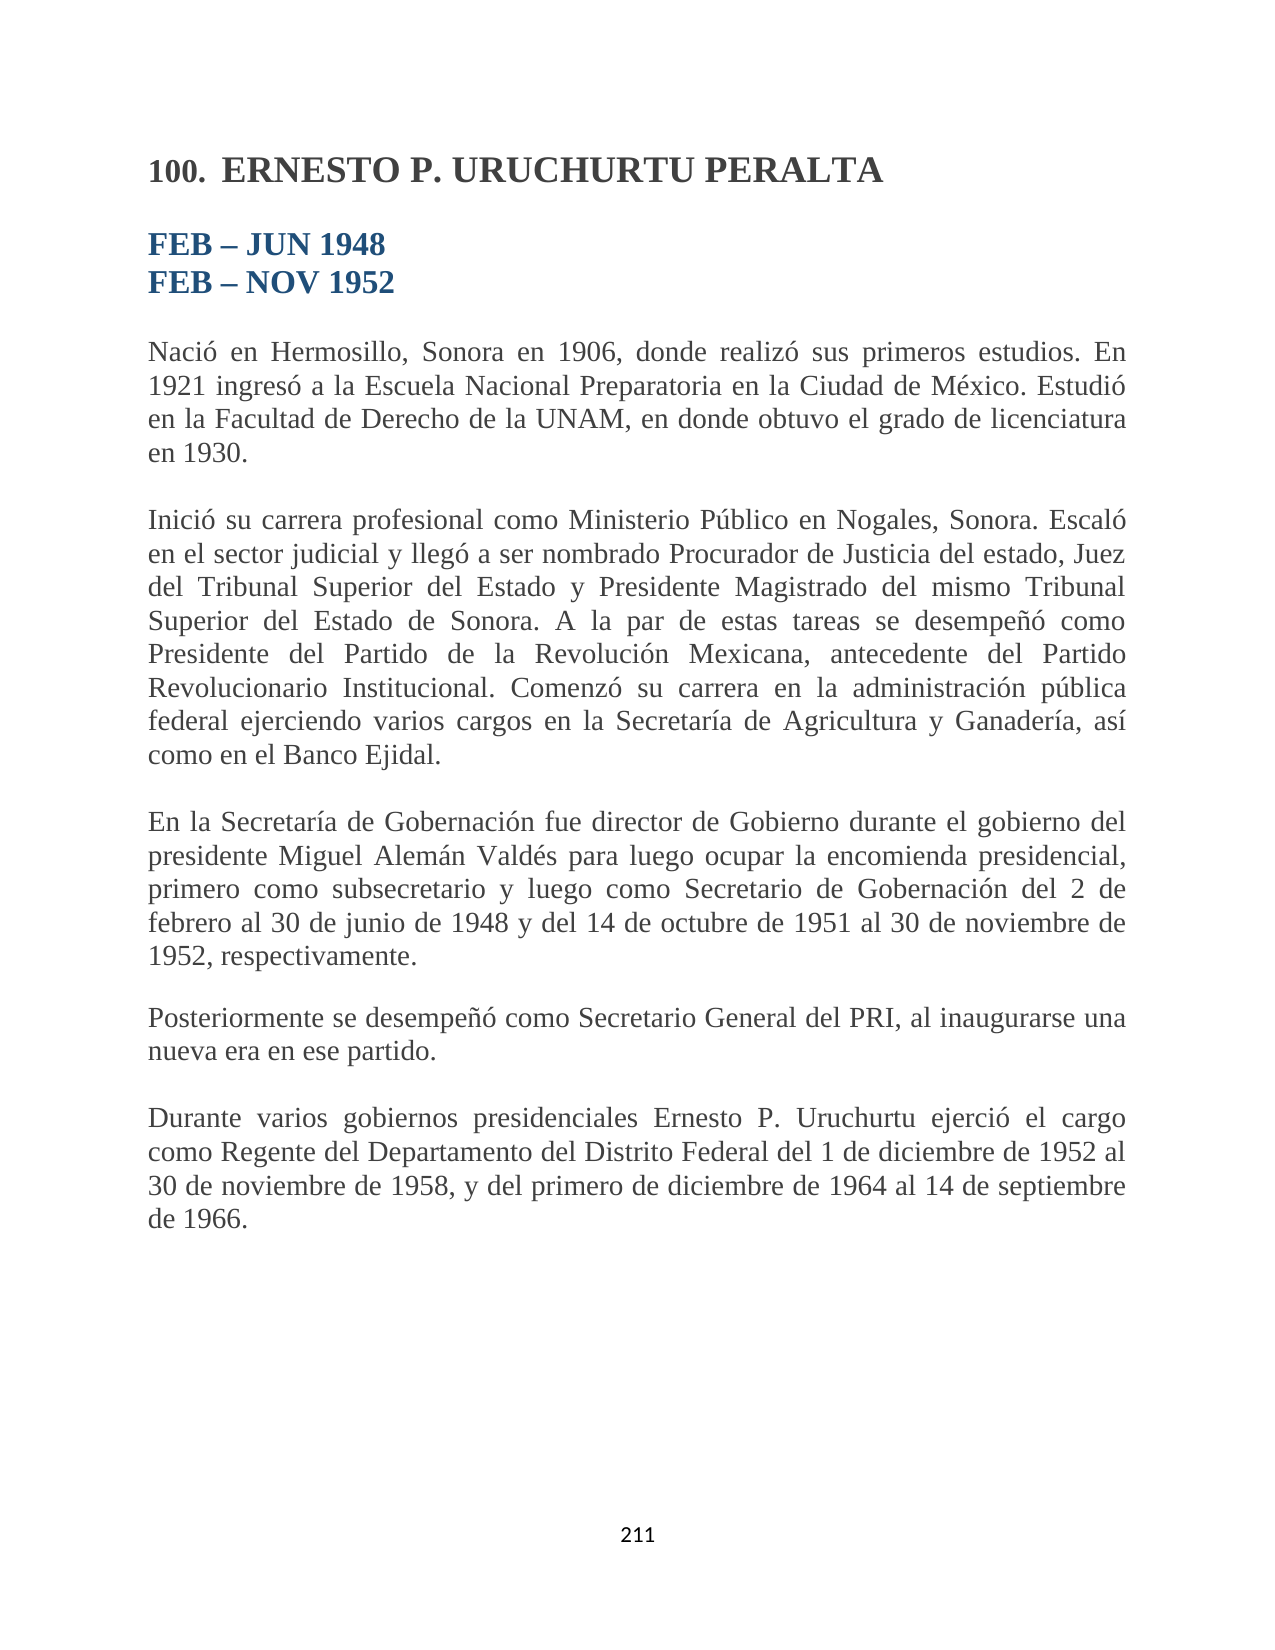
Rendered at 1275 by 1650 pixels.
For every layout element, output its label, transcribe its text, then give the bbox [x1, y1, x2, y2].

text Posteriormente se desempeñó como Secretario General del PRI, al inaugurarse una nueva era en ese partido. [148, 1000, 1127, 1067]
text FEB – NOV 1952 [148, 263, 1127, 301]
text Nació en Hermosillo, Sonora en 1906, donde realizó sus primeros estudios. En 1921 ingresó a la Escuela Nacional Preparatoria en la Ciudad de México. Estudió en la Facultad de Derecho de la UNAM, en donde obtuvo el grado de licenciatura en 1930. [148, 334, 1127, 469]
text FEB – JUN 1948 [148, 224, 1127, 263]
text En la Secretaría de Gobernación fue director de Gobierno durante el gobierno del presidente Miguel Alemán Valdés para luego ocupar la encomienda presidencial, primero como subsecretario y luego como Secretario de Gobernación del 2 de febrero al 30 de junio de 1948 y del 14 de octubre de 1951 al 30 de noviembre de 1952, respectivamente. [148, 804, 1127, 972]
list ERNESTO P. URUCHURTU PERALTA [148, 148, 1127, 191]
text Durante varios gobiernos presidenciales Ernesto P. Uruchurtu ejerció el cargo como Regente del Departamento del Distrito Federal del 1 de diciembre de 1952 al 30 de noviembre de 1958, y del primero de diciembre de 1964 al 14 de septiembre de 1966. [148, 1101, 1127, 1235]
text Inició su carrera profesional como Ministerio Público en Nogales, Sonora. Escaló en el sector judicial y llegó a ser nombrado Procurador de Justicia del estado, Juez del Tribunal Superior del Estado y Presidente Magistrado del mismo Tribunal Superior del Estado de Sonora. A la par de estas tareas se desempeñó como Presidente del Partido de la Revolución Mexicana, antecedente del Partido Revolucionario Institucional. Comenzó su carrera en la administración pública federal ejerciendo varios cargos en la Secretaría de Agricultura y Ganadería, así como en el Banco Ejidal. [148, 502, 1127, 771]
